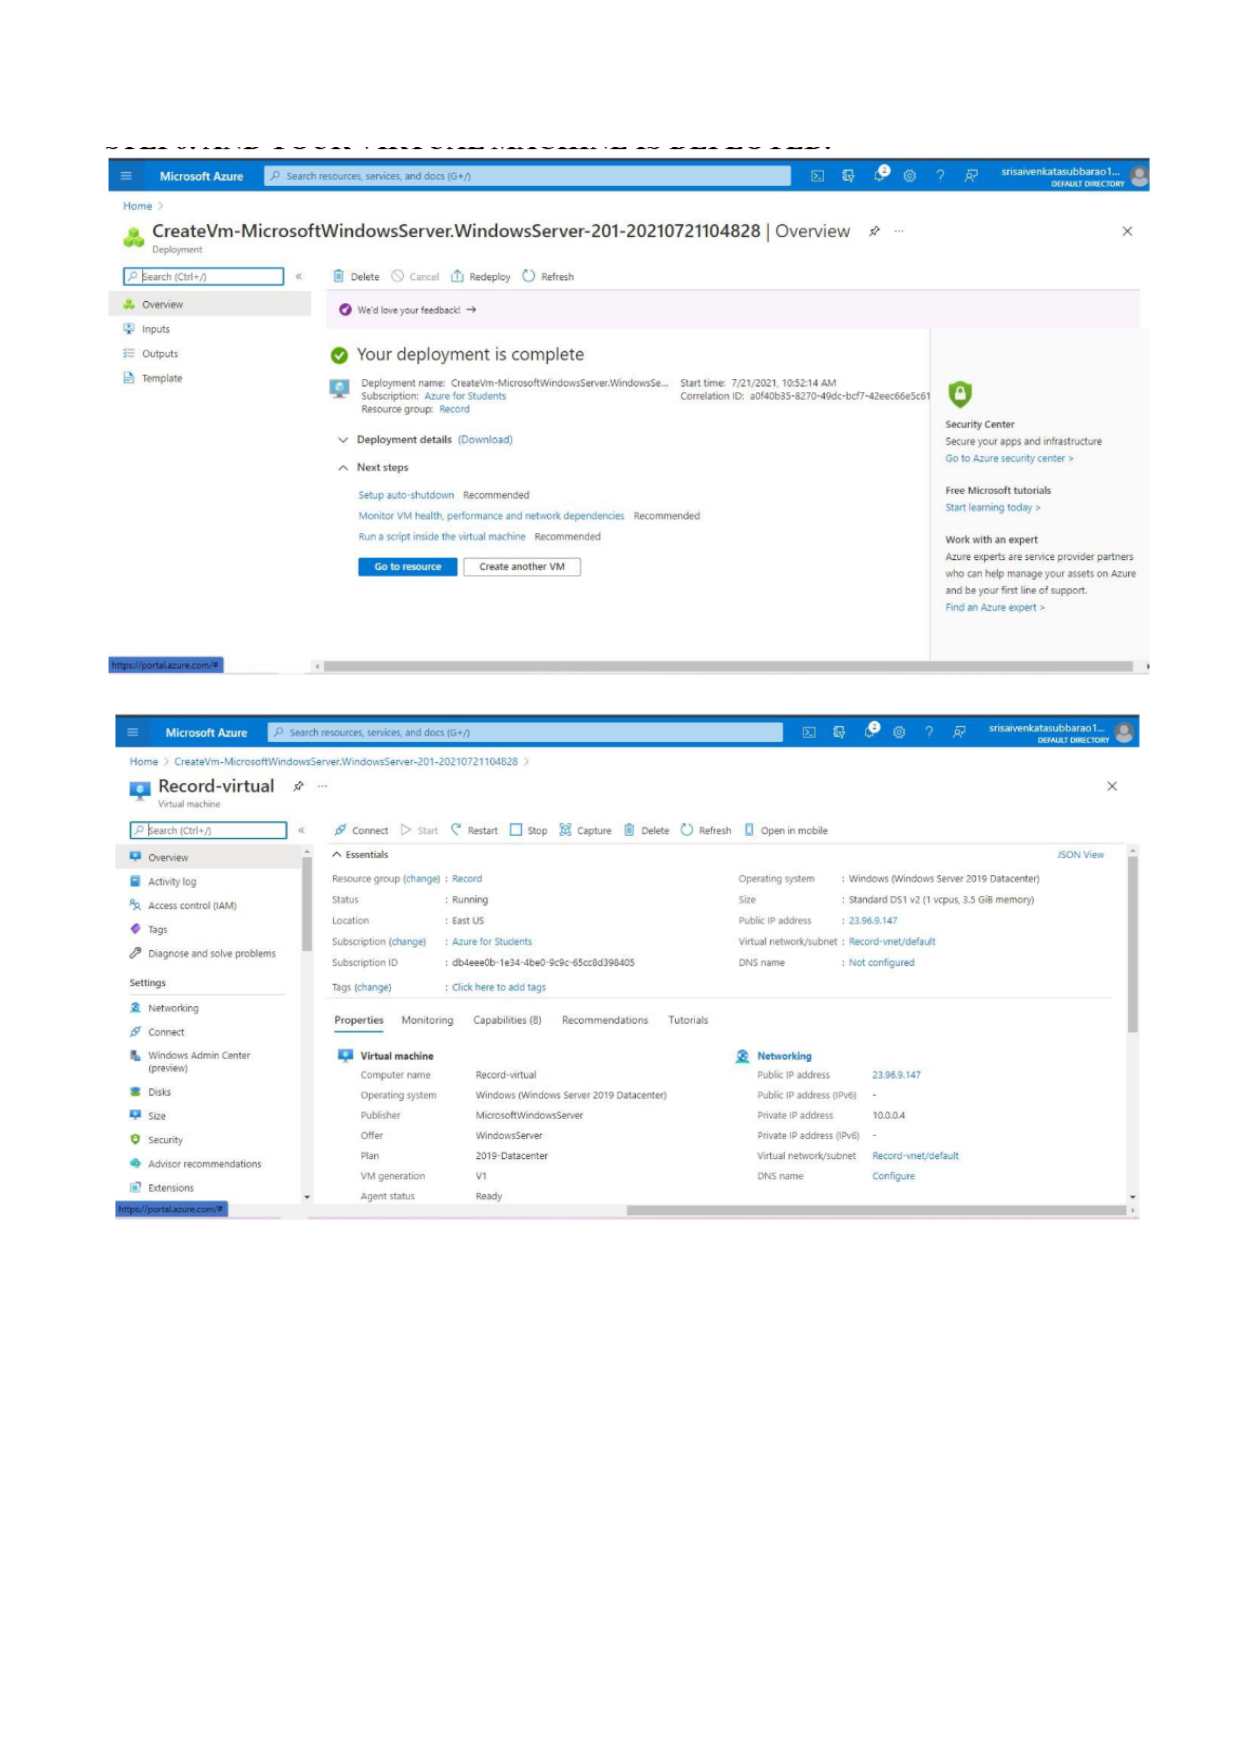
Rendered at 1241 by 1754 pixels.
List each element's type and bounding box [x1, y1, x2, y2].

picture [88, 147, 1166, 1232]
